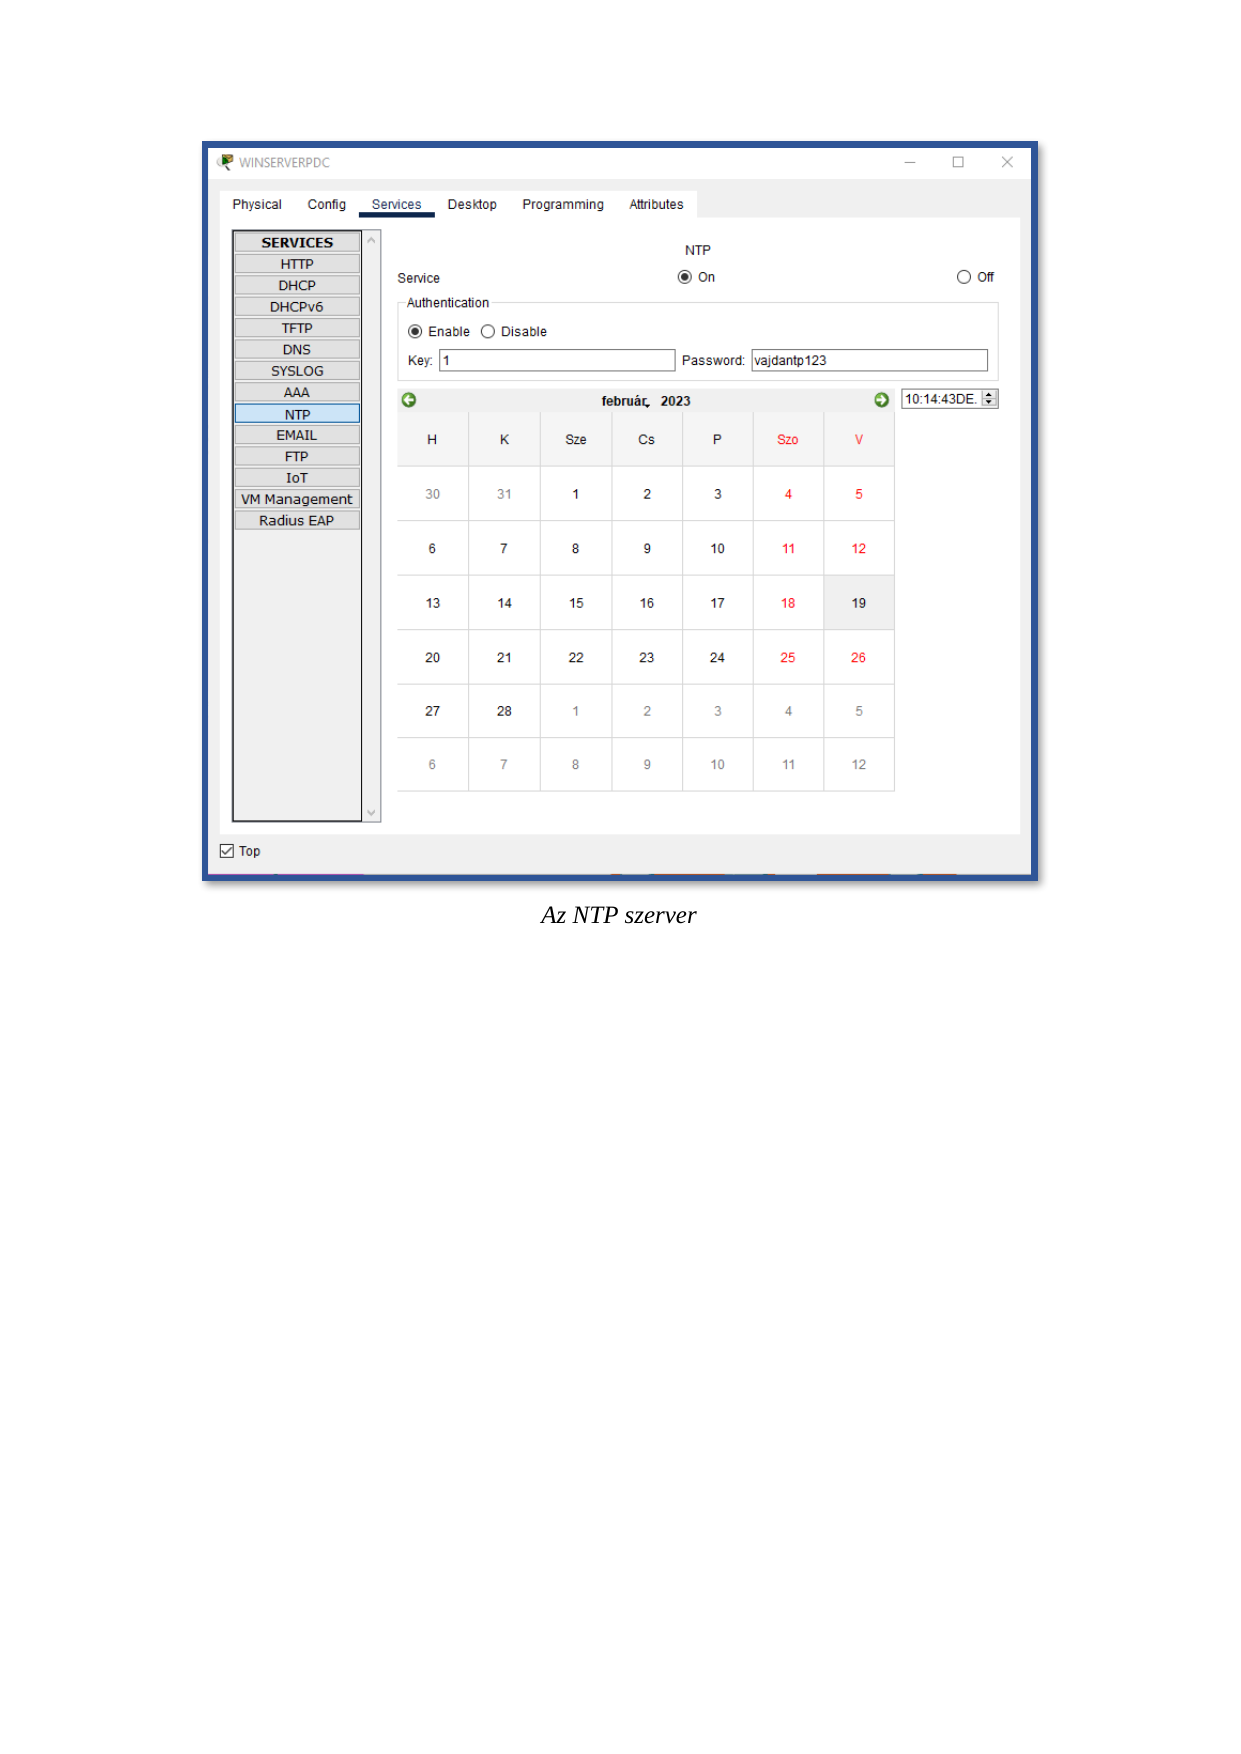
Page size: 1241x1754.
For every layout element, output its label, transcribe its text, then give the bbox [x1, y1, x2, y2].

picture [208, 148, 1031, 875]
